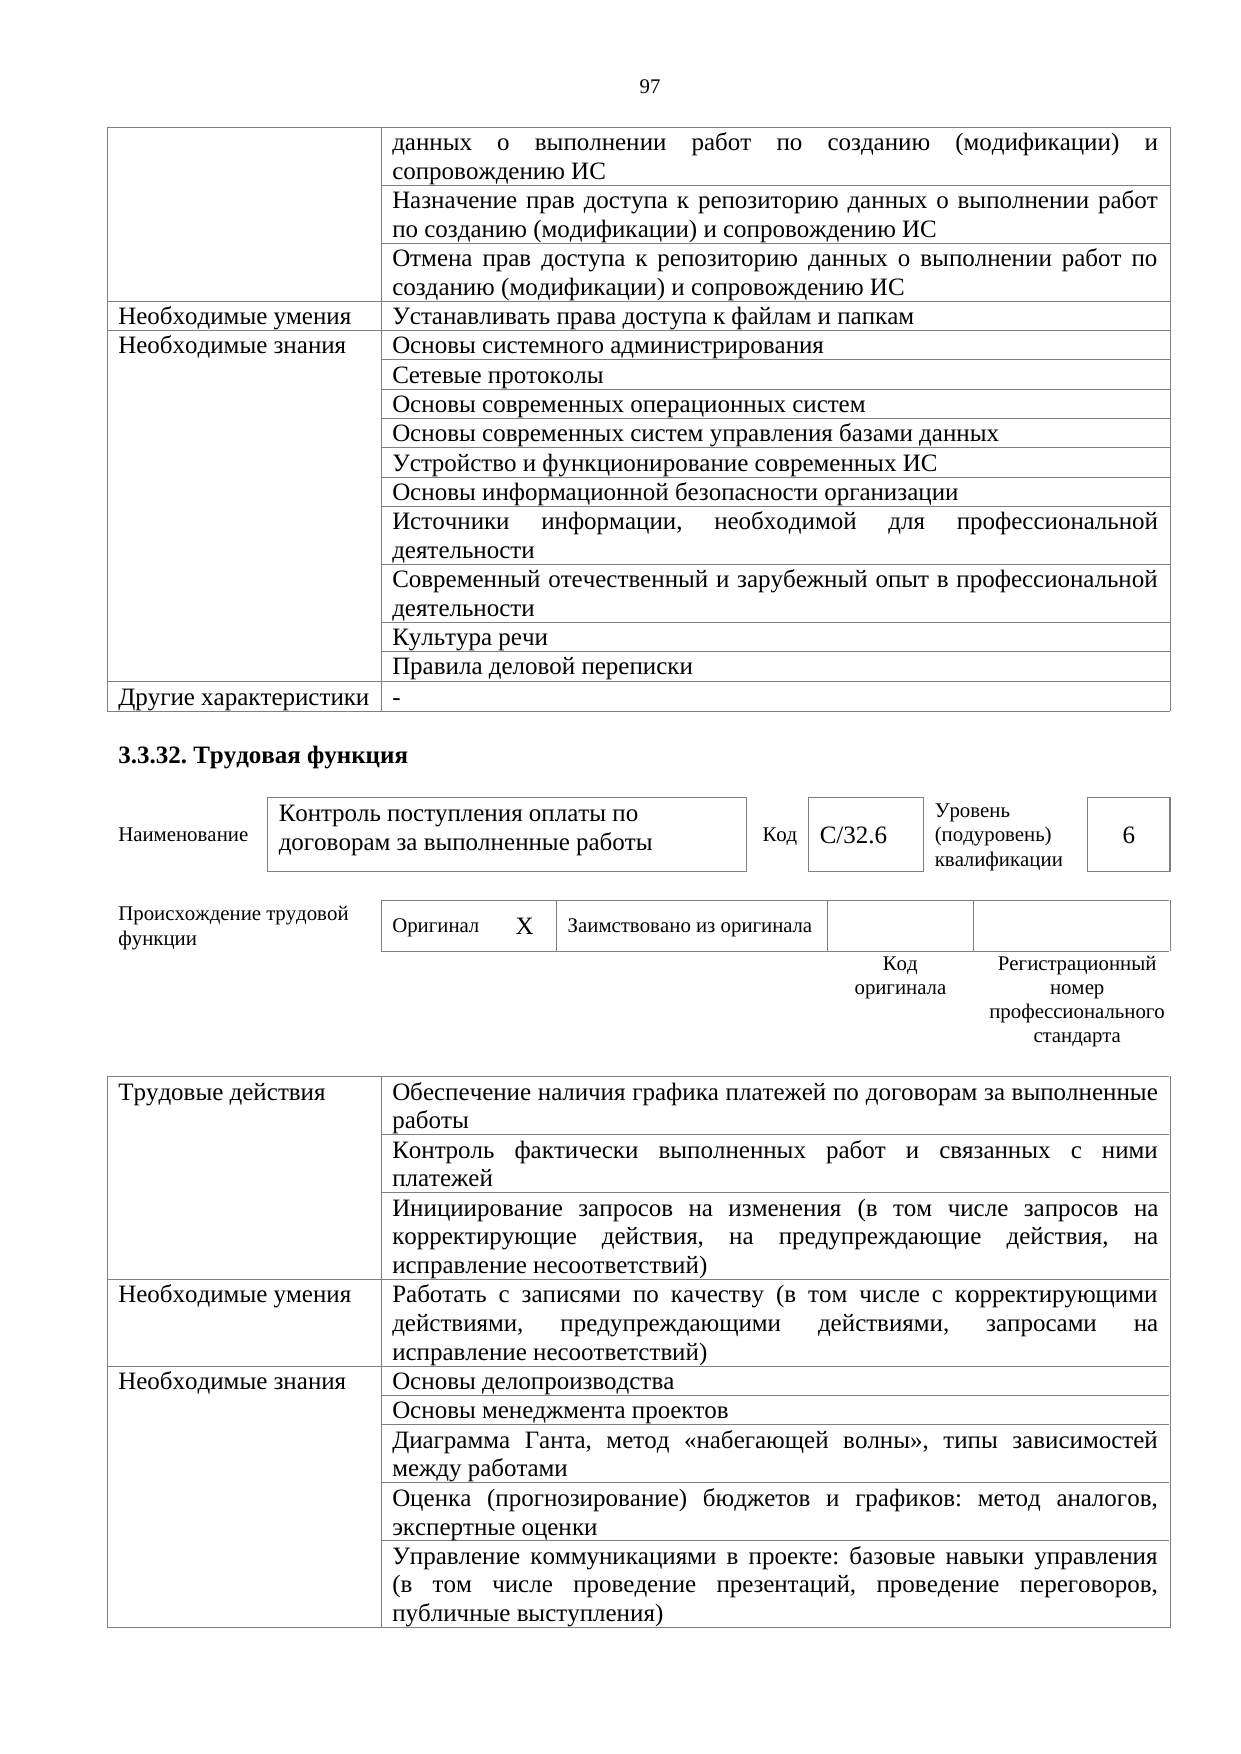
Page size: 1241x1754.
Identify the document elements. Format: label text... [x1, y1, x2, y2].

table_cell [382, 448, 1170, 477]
subtitle 3.3.32. Трудовая функция [118, 740, 1181, 768]
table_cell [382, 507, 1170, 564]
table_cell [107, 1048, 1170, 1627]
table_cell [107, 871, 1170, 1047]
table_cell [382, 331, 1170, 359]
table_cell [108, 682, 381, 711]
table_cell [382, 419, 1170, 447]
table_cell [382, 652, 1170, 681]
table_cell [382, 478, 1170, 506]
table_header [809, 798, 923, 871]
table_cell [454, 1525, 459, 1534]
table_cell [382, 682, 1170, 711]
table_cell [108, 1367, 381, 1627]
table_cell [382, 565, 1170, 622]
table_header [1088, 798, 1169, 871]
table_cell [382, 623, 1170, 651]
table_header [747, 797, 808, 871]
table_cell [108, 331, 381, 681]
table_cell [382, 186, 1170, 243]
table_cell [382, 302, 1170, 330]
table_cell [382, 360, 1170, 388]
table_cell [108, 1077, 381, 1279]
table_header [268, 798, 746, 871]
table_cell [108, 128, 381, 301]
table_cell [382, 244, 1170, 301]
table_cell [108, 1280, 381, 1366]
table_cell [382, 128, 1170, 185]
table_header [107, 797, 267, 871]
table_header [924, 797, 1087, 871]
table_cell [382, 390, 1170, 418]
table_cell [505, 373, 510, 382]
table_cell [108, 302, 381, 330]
